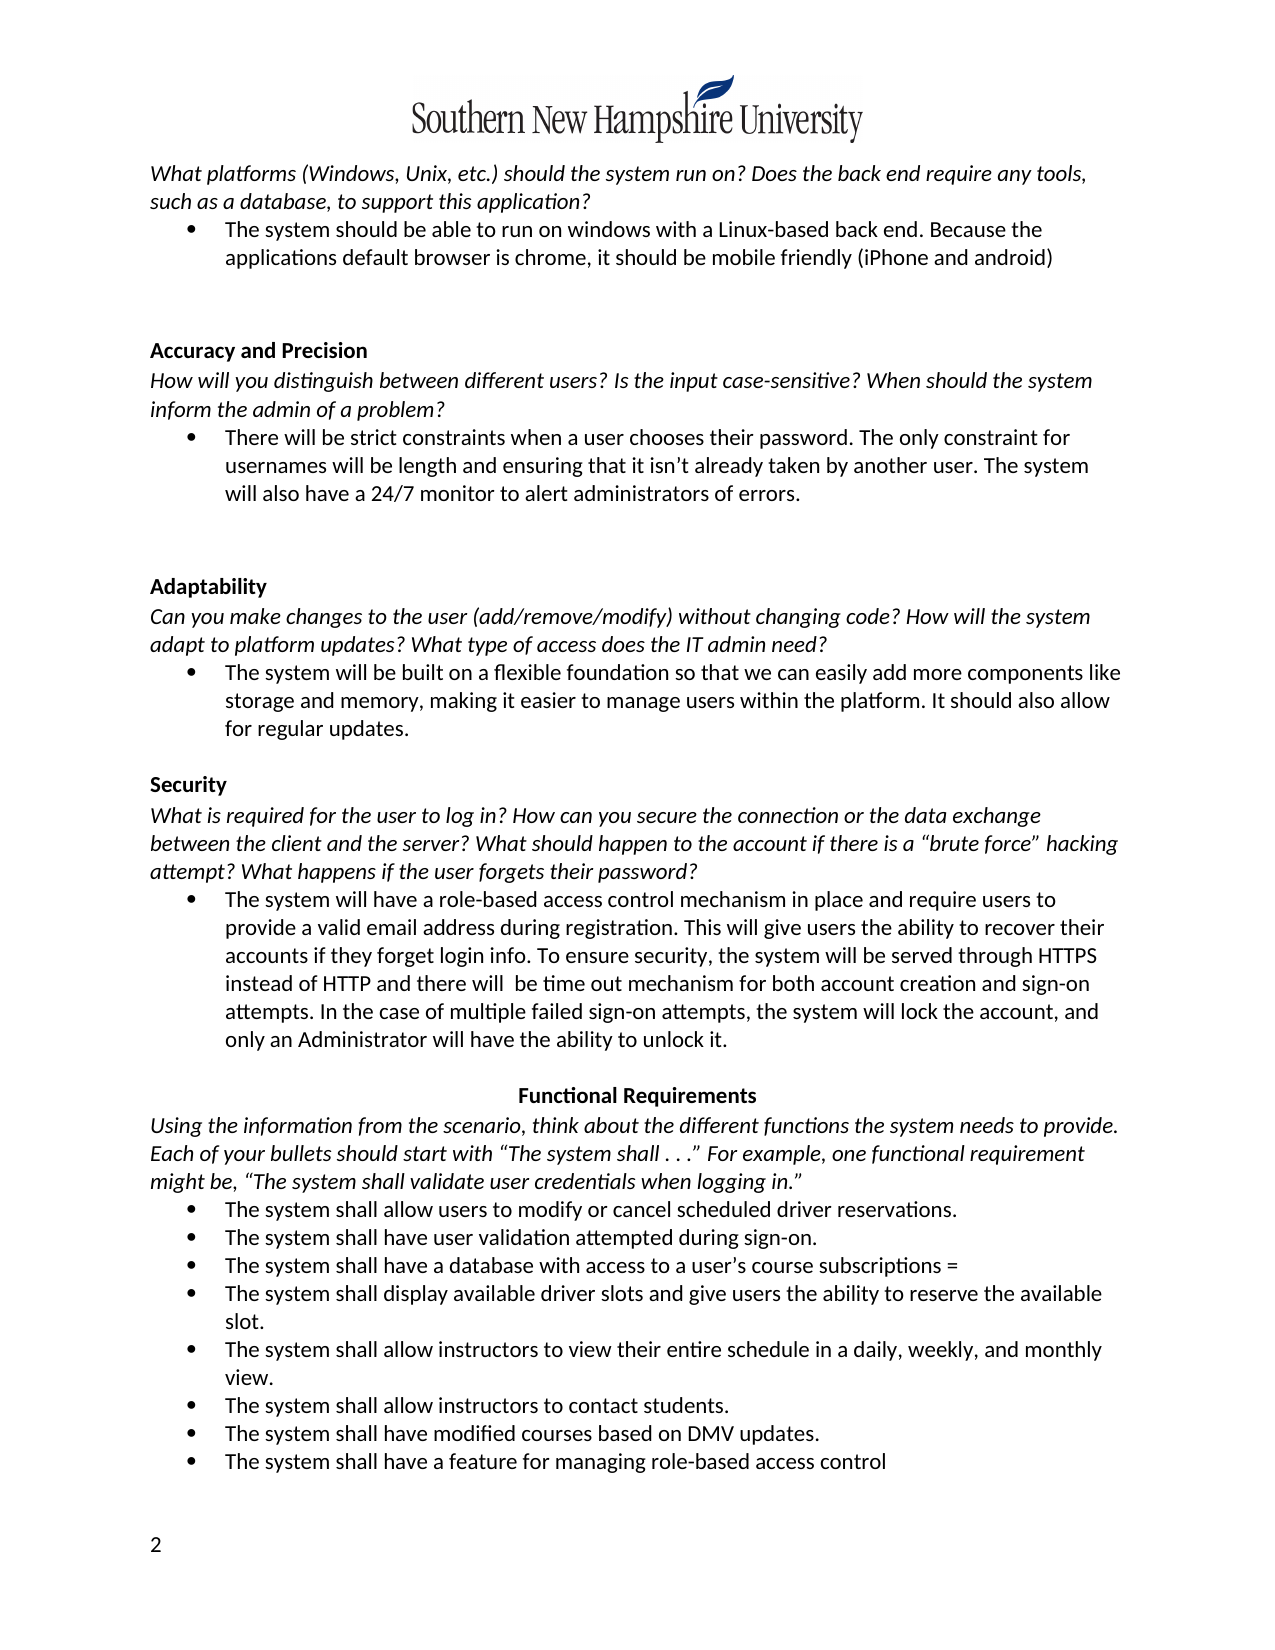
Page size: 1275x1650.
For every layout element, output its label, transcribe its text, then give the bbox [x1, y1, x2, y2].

list The system shall have a database with access to a user’s course subscriptions = [187, 1251, 1125, 1279]
list There will be strict constraints when a user chooses their password. The only constraint for usernames will be length and ensuring that it isn’t already taken by another user. The system will also have a 24/7 monitor to alert administrators of errors. [187, 423, 1125, 507]
list The system shall have a feature for managing role-based access control [187, 1447, 1125, 1476]
text Can you make changes to the user (add/remove/modify) without changing code? How will the system adapt to platform updates? What type of access does the IT admin need? [150, 602, 1125, 658]
subtitle Security [150, 771, 1125, 799]
list The system will have a role-based access control mechanism in place and require users to provide a valid email address during registration. This will give users the ability to recover their accounts if they forget login info. To ensure security, the system will be served through HTTPS instead of HTTP and there will be time out mechanism for both account creation and sign-on attempts. In the case of multiple failed sign-on attempts, the system will lock the account, and only an Administrator will have the ability to unlock it. [187, 885, 1125, 1053]
picture [412, 75, 863, 143]
list The system will be built on a flexible foundation so that we can easily add more components like storage and memory, making it easier to manage users within the platform. It should also allow for regular updates. [187, 658, 1125, 743]
text Using the information from the scenario, think about the different functions the system needs to provide. Each of your bullets should start with “The system shall . . .” For example, one functional requirement might be, “The system shall validate user credentials when logging in.” [150, 1111, 1125, 1195]
subtitle Functional Requirements [150, 1081, 1125, 1109]
text How will you distinguish between different users? Is the input case-sensitive? When should the system inform the admin of a problem? [150, 367, 1125, 423]
list The system shall have modified courses based on DMV updates. [187, 1419, 1125, 1447]
list The system shall have user validation attempted during sign-on. [187, 1223, 1125, 1251]
text What is required for the user to log in? How can you secure the connection or the data exchange between the client and the server? What should happen to the account if there is a “brute force” hacking attempt? What happens if the user forgets their password? [150, 801, 1125, 885]
subtitle Adaptability [150, 572, 1125, 600]
list The system shall allow users to modify or cancel scheduled driver reservations. [187, 1195, 1125, 1223]
list The system shall allow instructors to view their entire schedule in a daily, weekly, and monthly view. [187, 1335, 1125, 1391]
subtitle Accuracy and Precision [150, 336, 1125, 364]
text What platforms (Windows, Unix, etc.) should the system run on? Does the back end require any tools, such as a database, to support this application? [150, 159, 1125, 215]
list The system shall allow instructors to contact students. [187, 1391, 1125, 1419]
list The system shall display available driver slots and give users the ability to reserve the available slot. [187, 1279, 1125, 1335]
list The system should be able to run on windows with a Linux-based back end. Because the applications default browser is chrome, it should be mobile friendly (iPhone and android) [187, 215, 1125, 271]
